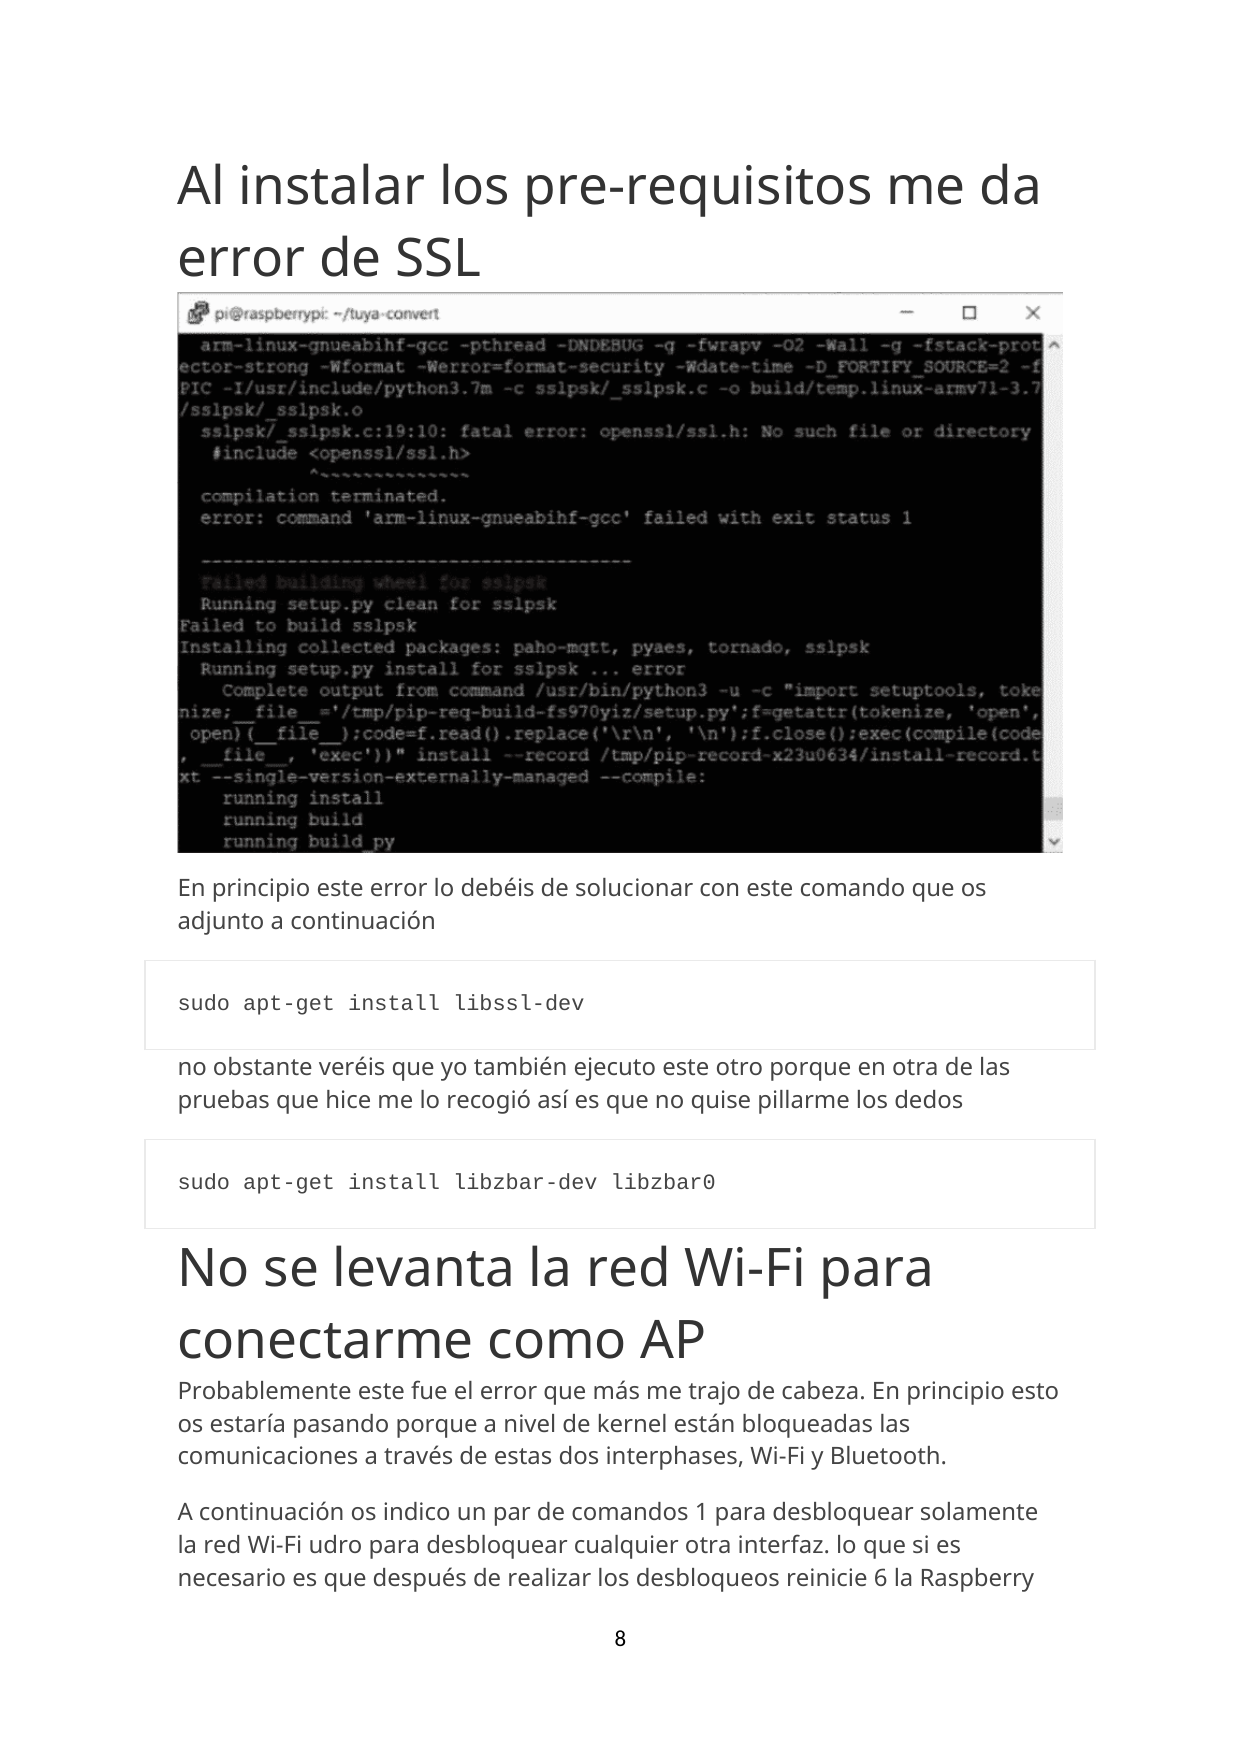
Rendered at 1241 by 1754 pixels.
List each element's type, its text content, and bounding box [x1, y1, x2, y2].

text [177, 1495, 1063, 1593]
picture [177, 292, 1063, 853]
text no obstante veréis que yo también ejecuto este otro porque en otra de las pruebas que hice me lo recogió así es que no quise pillarme los dedos [177, 1050, 1063, 1115]
text Probablemente este fue el error que más me trajo de cabeza. En principio esto os estaría pasando porque a nivel de kernel están bloqueadas las comunicaciones a través de estas dos interphases, Wi-Fi y Bluetooth. [177, 1374, 1063, 1472]
text En principio este error lo debéis de solucionar con este comando que os adjunto a continuación [177, 871, 1063, 936]
subtitle No se levanta la red Wi-Fi para conectarme como AP [177, 1229, 1063, 1374]
subtitle Al instalar los pre-requisitos me da error de SSL [177, 148, 1063, 292]
text sudo apt-get install libzbar-dev libzbar0 [146, 1140, 1094, 1228]
text sudo apt-get install libssl-dev [146, 961, 1094, 1049]
